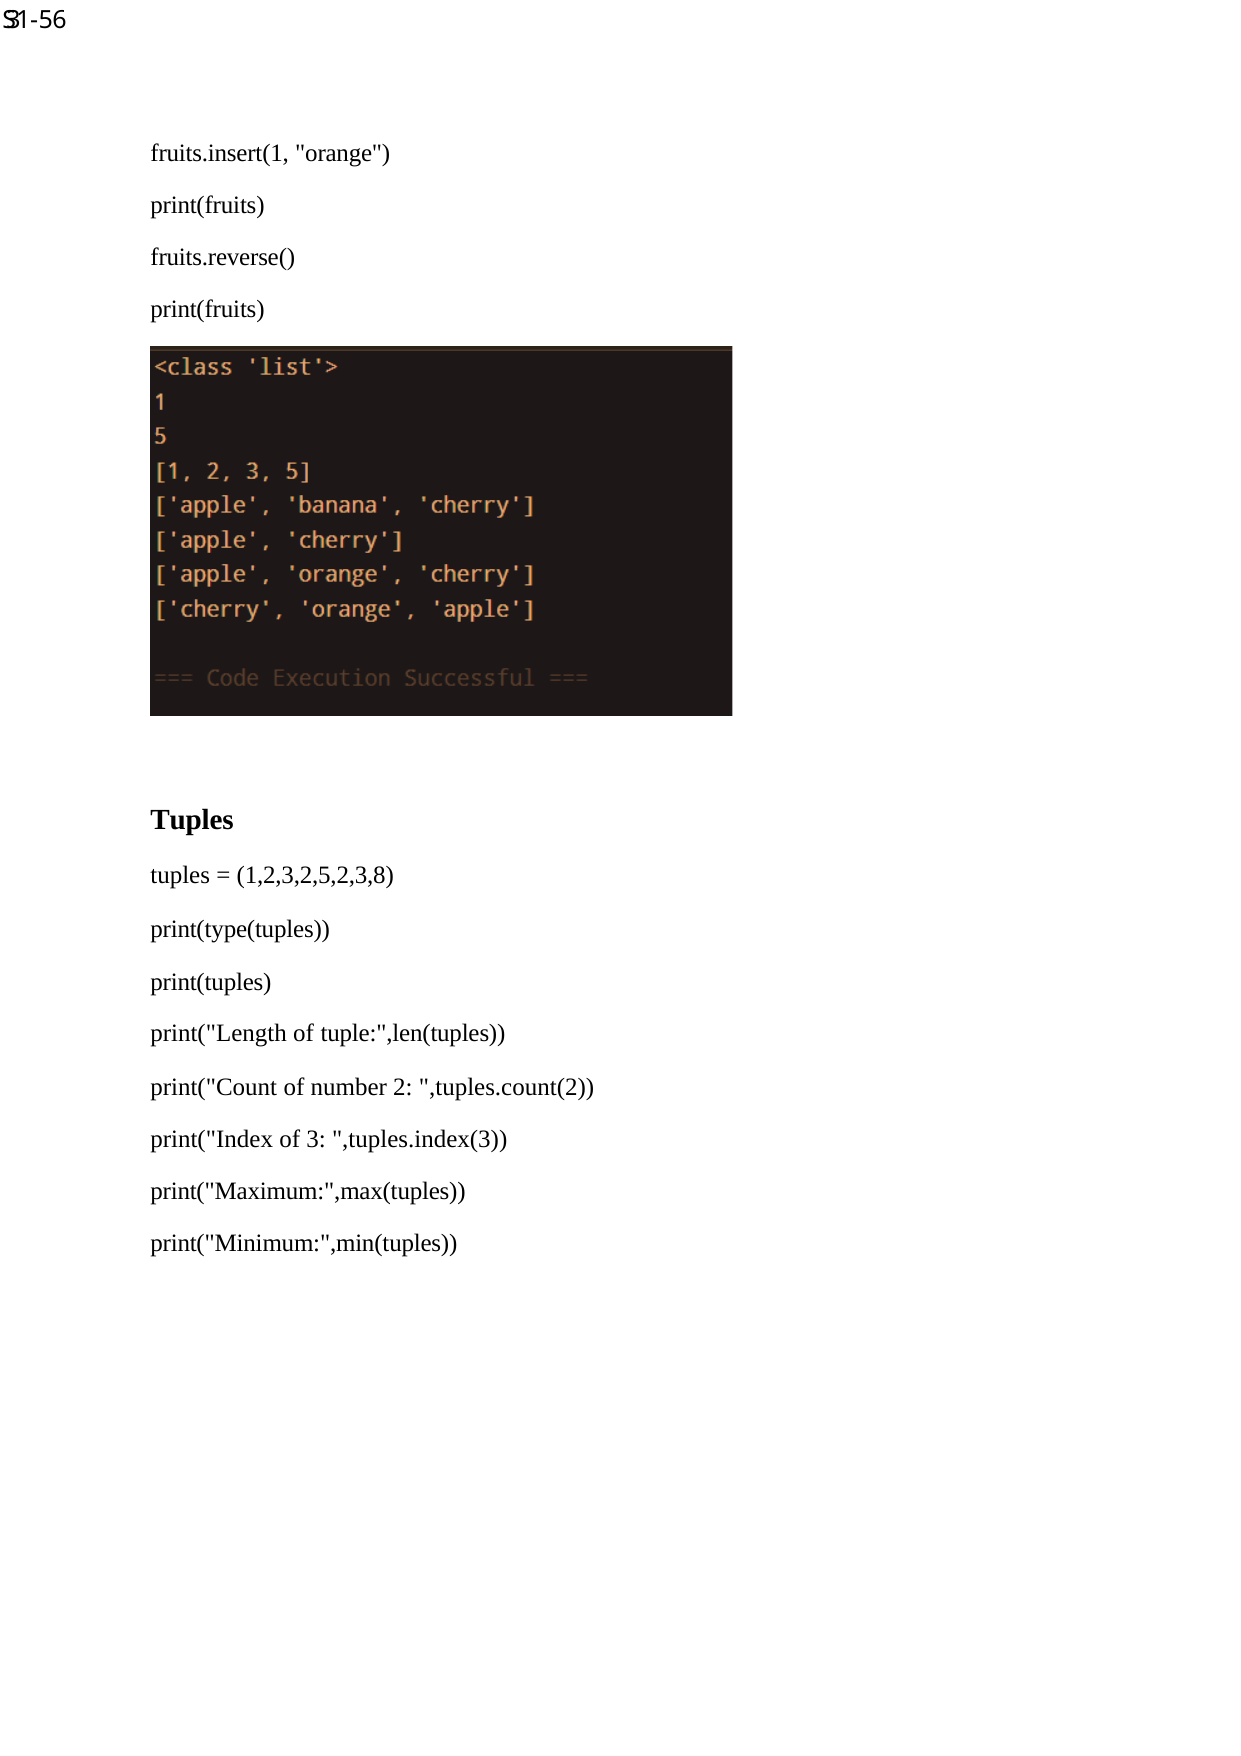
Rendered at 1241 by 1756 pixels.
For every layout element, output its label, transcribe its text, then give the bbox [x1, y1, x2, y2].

picture [150, 346, 733, 716]
text tuples = (1,2,3,2,5,2,3,8) [150, 861, 1128, 889]
text print("Length of tuple:",len(tuples)) [150, 1020, 1128, 1047]
text fruits.insert(1, "orange") print(fruits) fruits.reverse() print(fruits) [150, 138, 406, 323]
subtitle Tuples [150, 802, 1128, 835]
text print(type(tuples)) print(tuples) [150, 914, 423, 996]
text print("Count of number 2: ",tuples.count(2)) print("Index of 3: ",tuples.index(3)) print("Maximum:",max(tuples)) print("Minimum:",min(tuples)) [150, 1072, 676, 1257]
